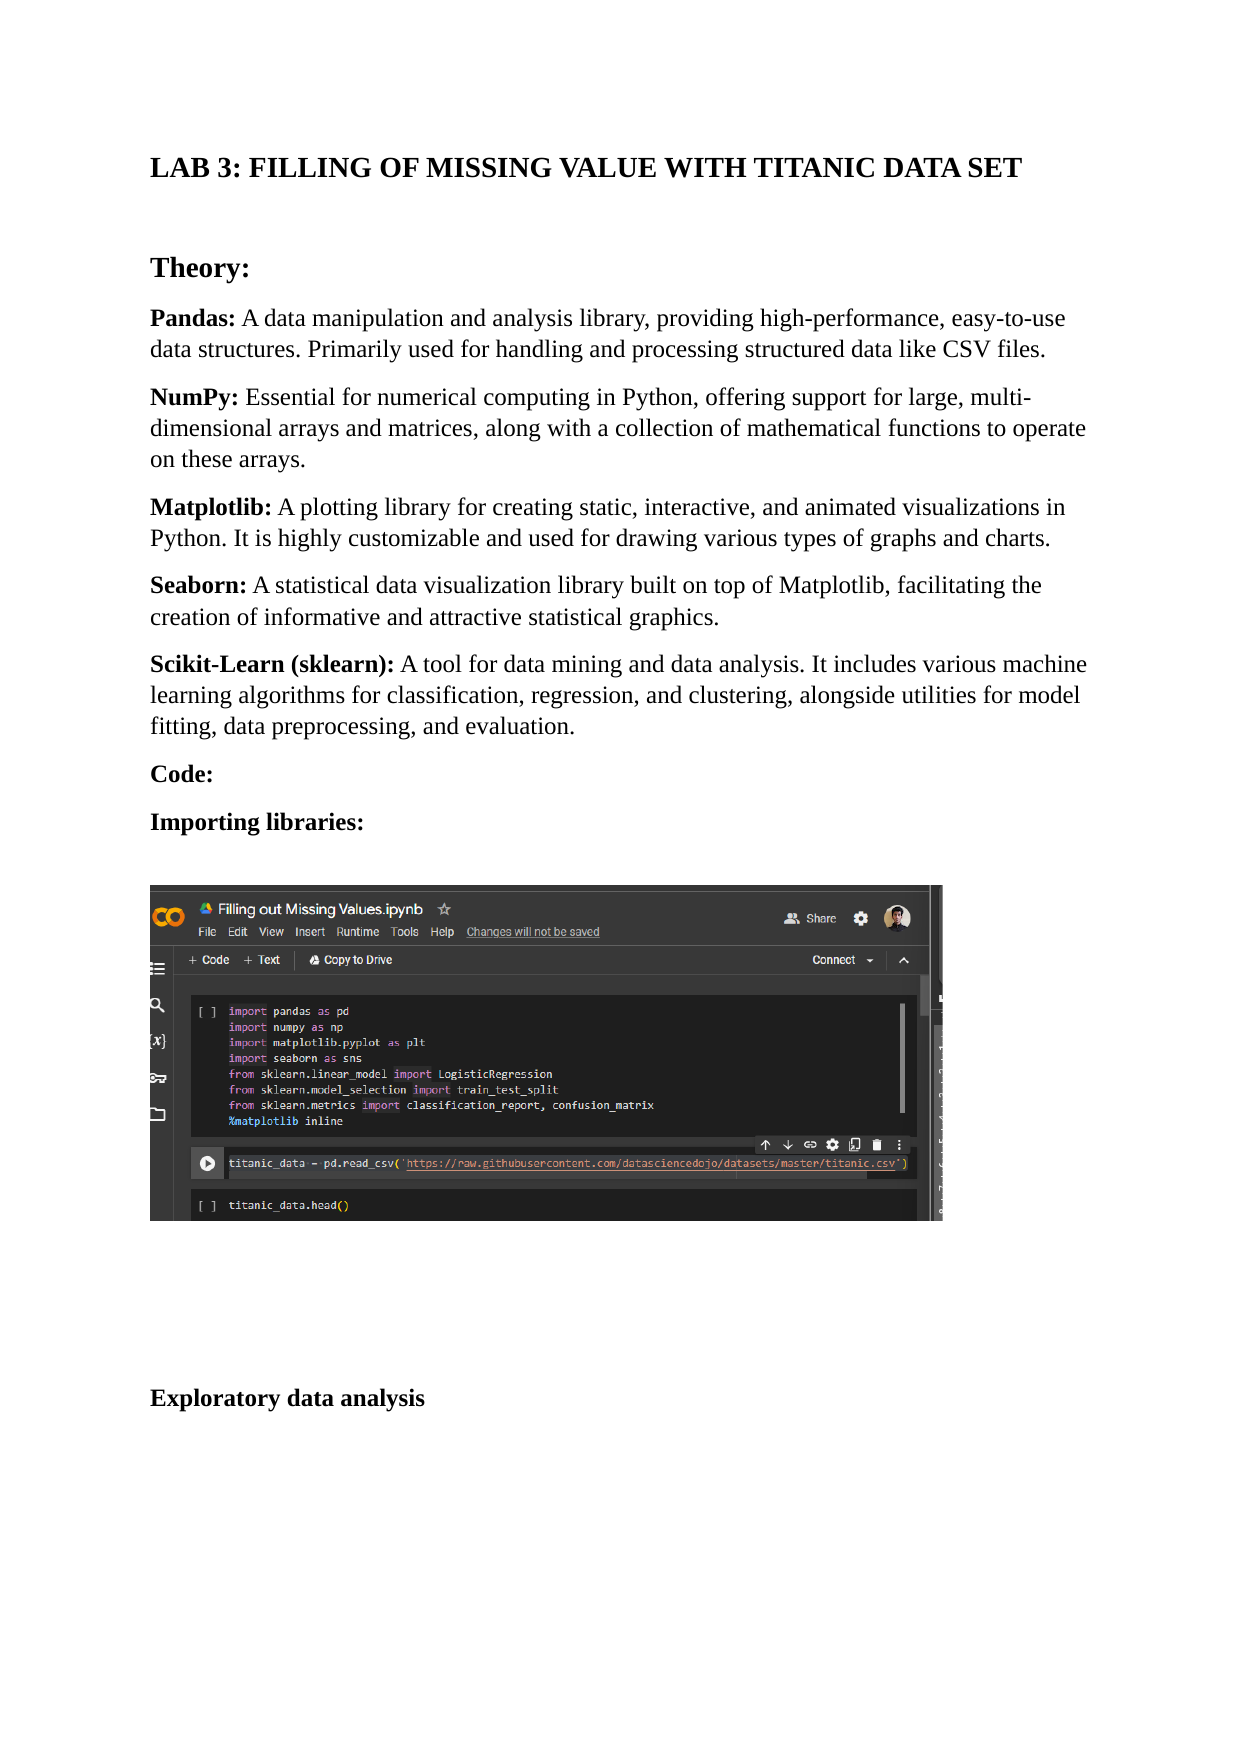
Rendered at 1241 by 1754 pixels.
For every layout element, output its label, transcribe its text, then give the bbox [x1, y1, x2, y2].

text Code: [150, 759, 1090, 788]
text Importing libraries: [150, 807, 1090, 836]
picture [150, 885, 943, 1221]
text Matplotlib: A plotting library for creating static, interactive, and animated visualizations in Python. It is highly customizable and used for drawing various types of graphs and charts. [150, 492, 1090, 552]
text LAB 3: FILLING OF MISSING VALUE WITH TITANIC DATA SET [150, 150, 1090, 183]
text Scikit-Learn (sklearn): A tool for data mining and data analysis. It includes various machine learning algorithms for classification, regression, and clustering, alongside utilities for model fitting, data preprocessing, and evaluation. [150, 649, 1090, 740]
text Pandas: A data manipulation and analysis library, providing high-performance, easy-to-use data structures. Primarily used for handling and processing structured data like CSV files. [150, 303, 1090, 363]
text Exploratory data analysis [150, 1383, 1090, 1411]
text Theory: [150, 251, 1090, 284]
text Seaborn: A statistical data visualization library built on top of Matplotlib, facilitating the creation of informative and attractive statistical graphics. [150, 571, 1090, 630]
text NumPy: Essential for numerical computing in Python, offering support for large, multi-dimensional arrays and matrices, along with a collection of mathematical functions to operate on these arrays. [150, 382, 1090, 473]
